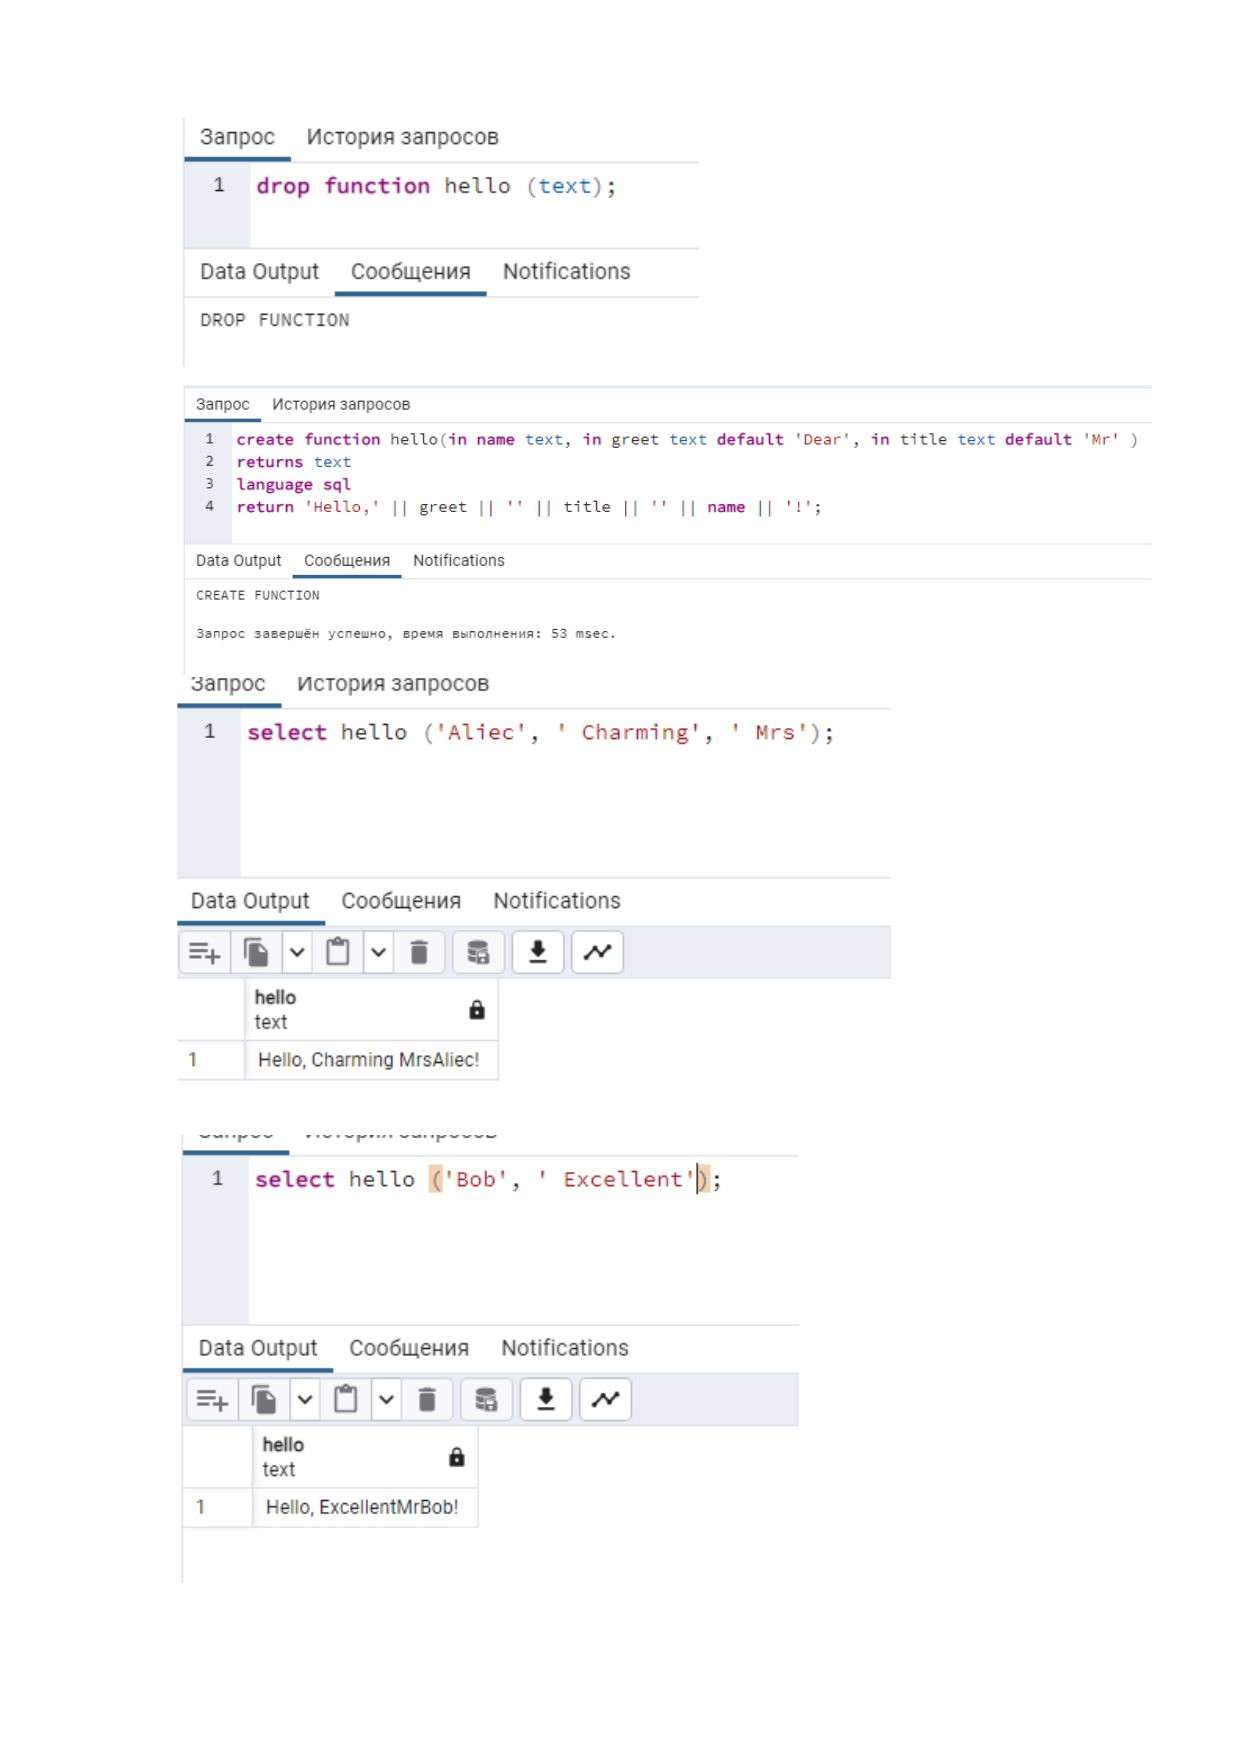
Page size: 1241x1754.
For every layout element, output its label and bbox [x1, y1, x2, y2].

picture [177, 118, 700, 367]
picture [177, 677, 892, 1134]
picture [177, 1135, 800, 1583]
picture [177, 385, 1152, 675]
